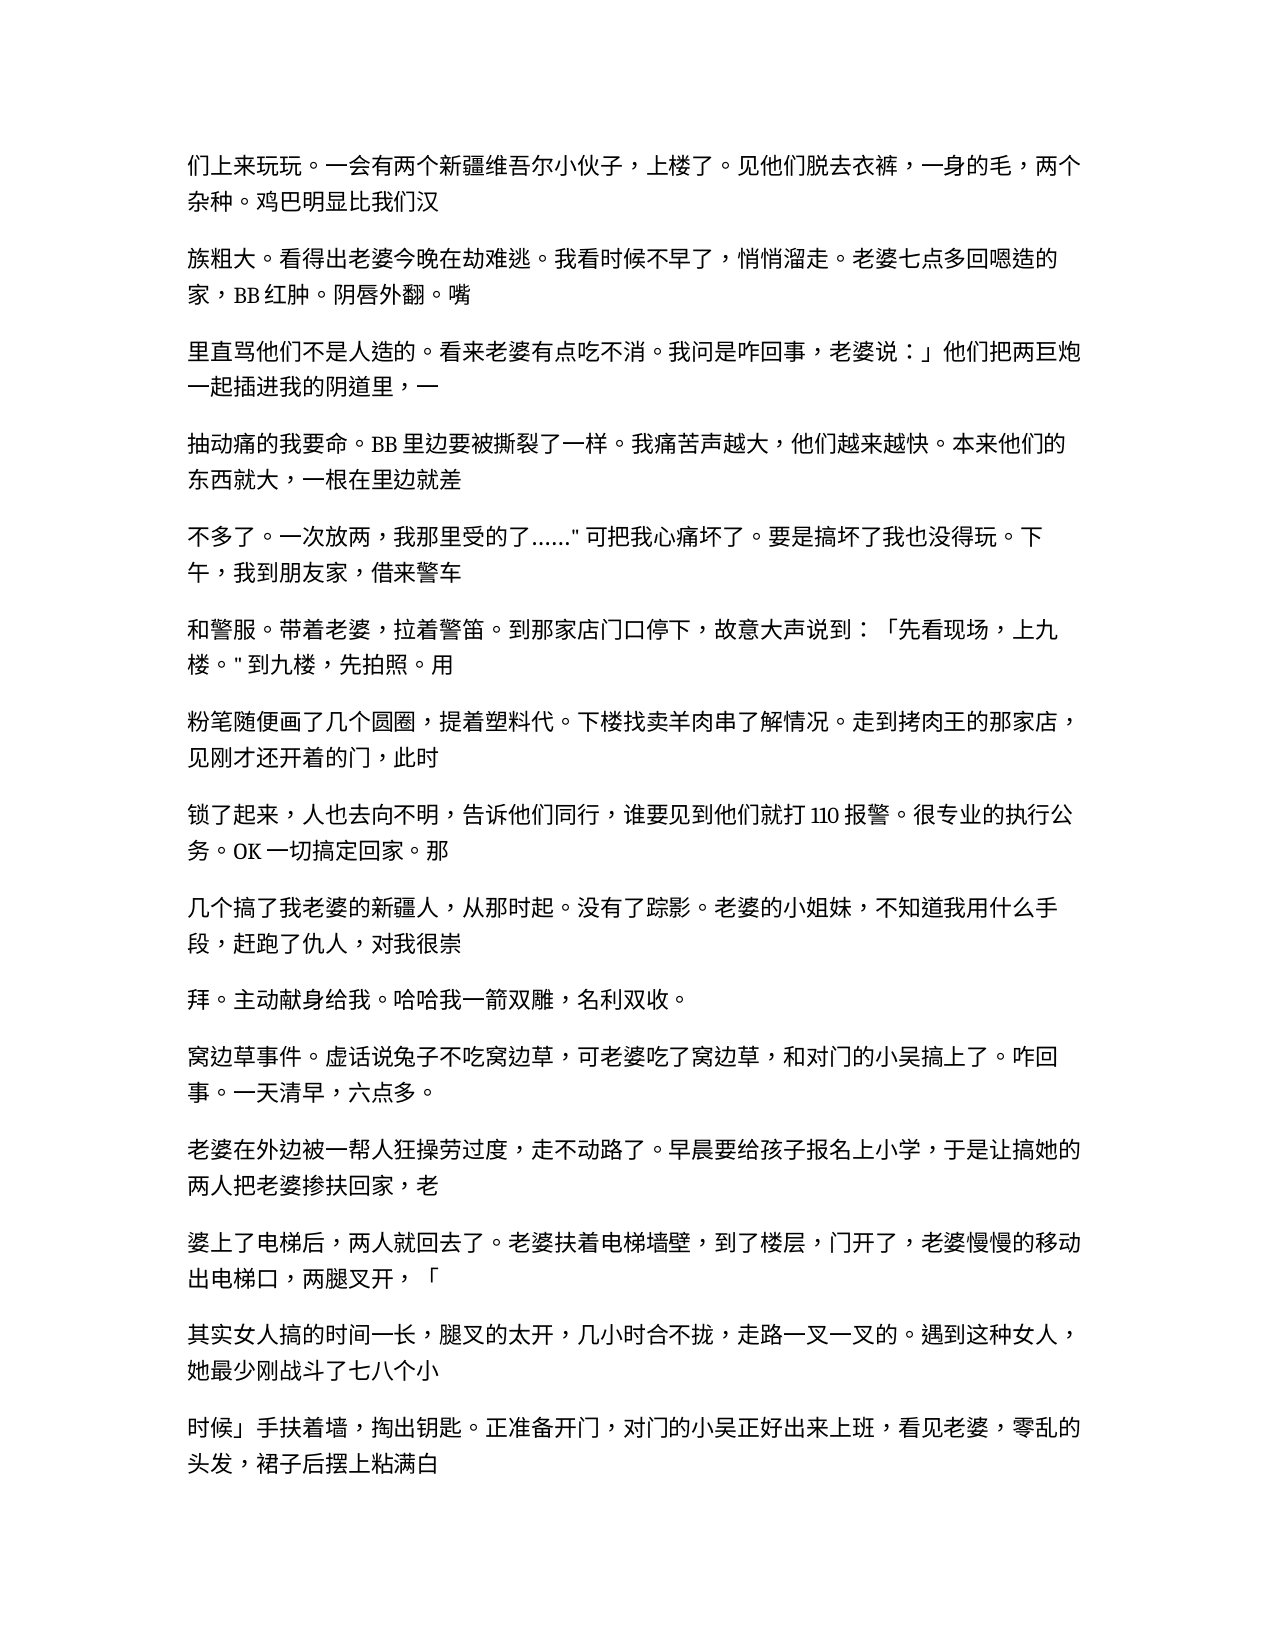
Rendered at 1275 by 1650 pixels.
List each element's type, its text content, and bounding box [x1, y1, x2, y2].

text 拜。主动献身给我。哈哈我一箭双雕，名利双收。 [187, 984, 1087, 1016]
text 族粗大。看得出老婆今晚在劫难逃。我看时候不早了，悄悄溜走。老婆七点多回嗯造的家，BB红肿。阴唇外翻。嘴 [187, 243, 1087, 310]
text 锁了起来，人也去向不明，告诉他们同行，谁要见到他们就打110 报警。很专业的执行公务。OK一切搞定回家。那 [187, 799, 1087, 866]
text 窝边草事件。虚话说兔子不吃窝边草，可老婆吃了窝边草，和对门的小吴搞上了。咋回事。一天清早，六点多。 [187, 1041, 1087, 1108]
text 时候」手扶着墙，掏出钥匙。正准备开门，对门的小吴正好出来上班，看见老婆，零乱的头发，裙子后摆上粘满白 [187, 1412, 1087, 1479]
text 抽动痛的我要命。BB里边要被撕裂了一样。我痛苦声越大，他们越来越快。本来他们的东西就大，一根在里边就差 [187, 428, 1087, 495]
text 和警服。带着老婆，拉着警笛。到那家店门口停下，故意大声说到：「先看现场，上九楼。" 到九楼，先拍照。用 [187, 613, 1087, 681]
text 几个搞了我老婆的新疆人，从那时起。没有了踪影。老婆的小姐妹，不知道我用什么手段，赶跑了仇人，对我很崇 [187, 892, 1087, 959]
text 不多了。一次放两，我那里受的了……" 可把我心痛坏了。要是搞坏了我也没得玩。下午，我到朋友家，借来警车 [187, 521, 1087, 588]
text 婆上了电梯后，两人就回去了。老婆扶着电梯墙壁，到了楼层，门开了，老婆慢慢的移动出电梯口，两腿叉开，「 [187, 1227, 1087, 1294]
text 里直骂他们不是人造的。看来老婆有点吃不消。我问是咋回事，老婆说：」他们把两巨炮一起插进我的阴道里，一 [187, 335, 1087, 403]
text 其实女人搞的时间一长，腿叉的太开，几小时合不拢，走路一叉一叉的。遇到这种女人，她最少刚战斗了七八个小 [187, 1319, 1087, 1386]
text 粉笔随便画了几个圆圈，提着塑料代。下楼找卖羊肉串了解情况。走到拷肉王的那家店，见刚才还开着的门，此时 [187, 706, 1087, 773]
text 们上来玩玩。一会有两个新疆维吾尔小伙子，上楼了。见他们脱去衣裤，一身的毛，两个杂种。鸡巴明显比我们汉 [187, 150, 1087, 217]
text 老婆在外边被一帮人狂操劳过度，走不动路了。早晨要给孩子报名上小学，于是让搞她的两人把老婆掺扶回家，老 [187, 1134, 1087, 1201]
